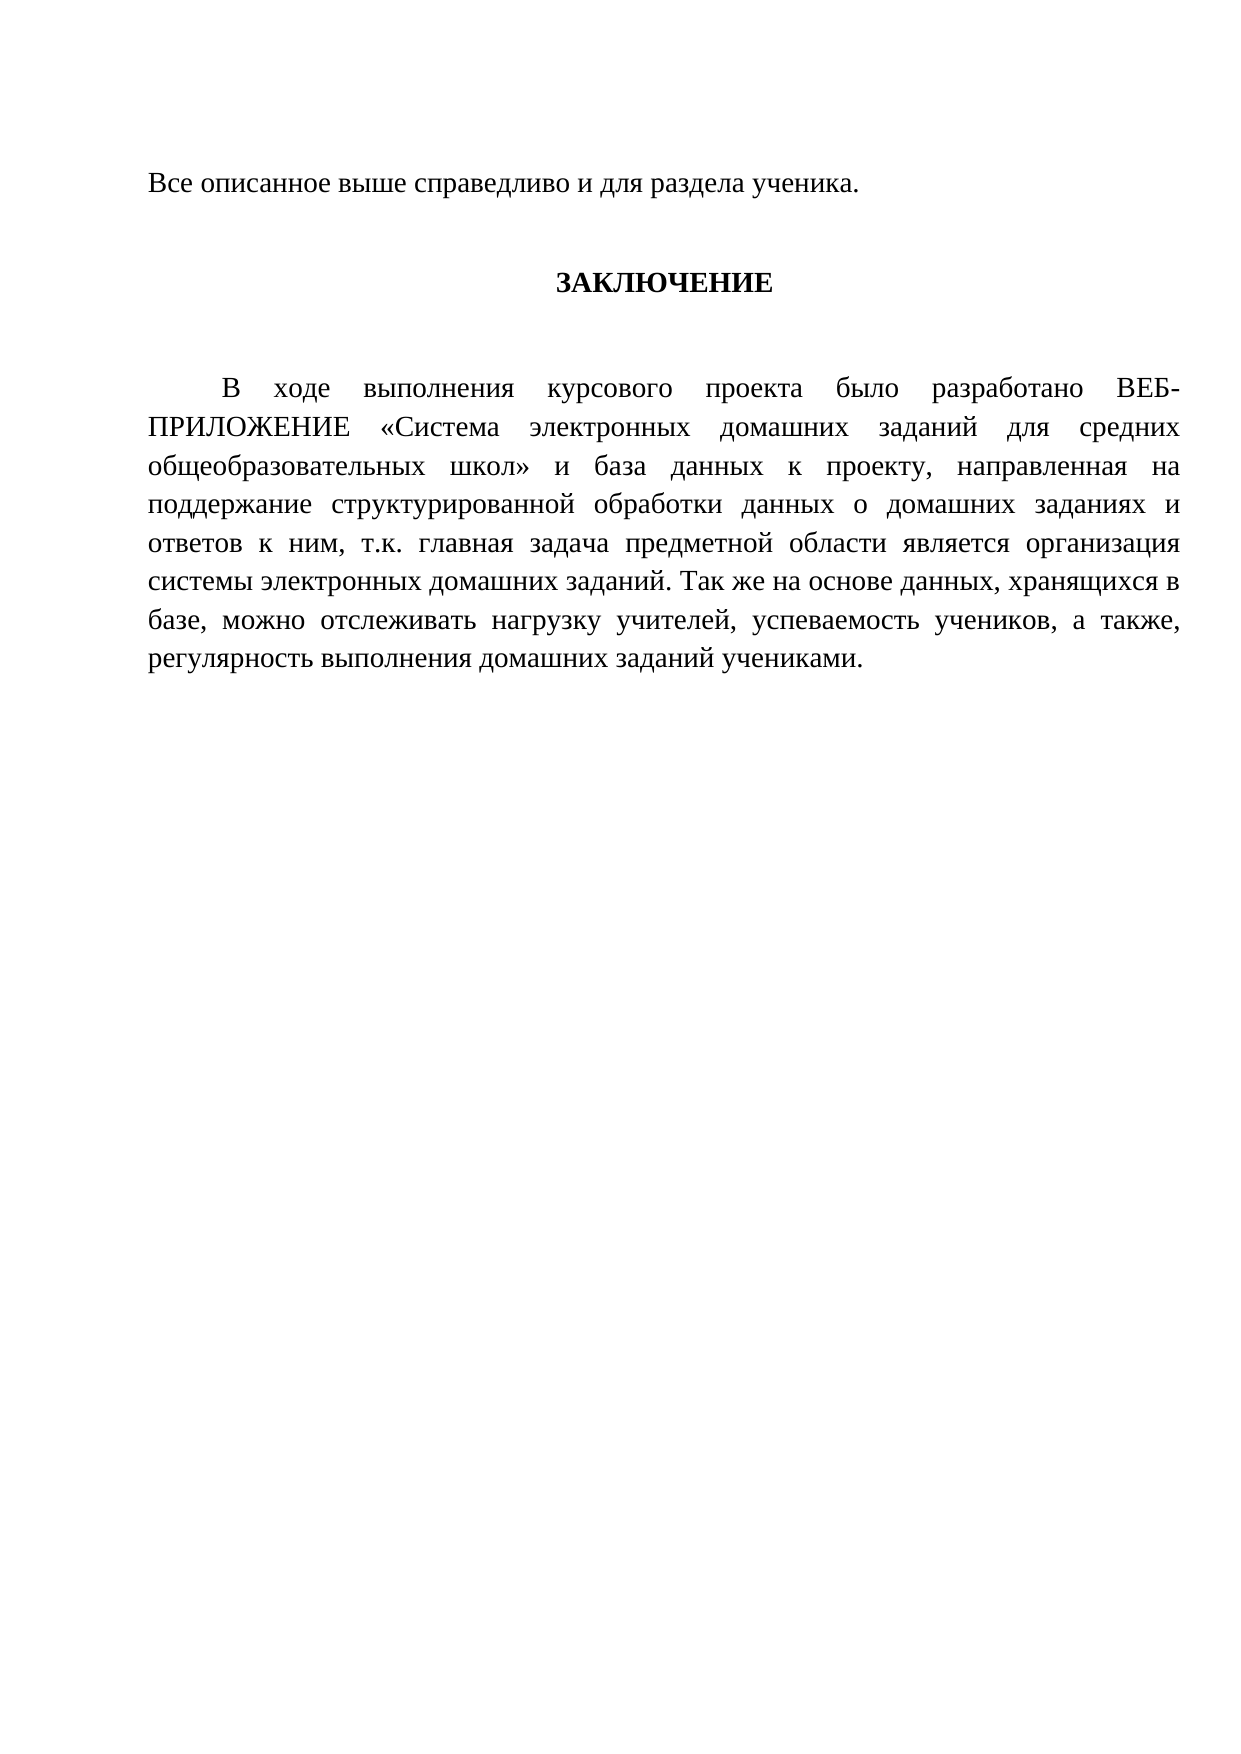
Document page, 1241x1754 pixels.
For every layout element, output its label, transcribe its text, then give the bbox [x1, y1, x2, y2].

text В ходе выполнения курсового проекта было разработано ВЕБ-ПРИЛОЖЕНИЕ «Система электронных домашних заданий для средних общеобразовательных школ» и база данных к проекту, направленная на поддержание структурированной обработки данных о домашних заданиях и ответов к ним, т.к. главная задача предметной области является организация системы электронных домашних заданий. Так же на основе данных, хранящихся в базе, можно отслеживать нагрузку учителей, успеваемость учеников, а также, регулярность выполнения домашних заданий учениками. [148, 371, 1181, 674]
text Все описанное выше справедливо и для раздела ученика. [148, 165, 1181, 198]
text ЗАКЛЮЧЕНИЕ [148, 266, 1181, 299]
